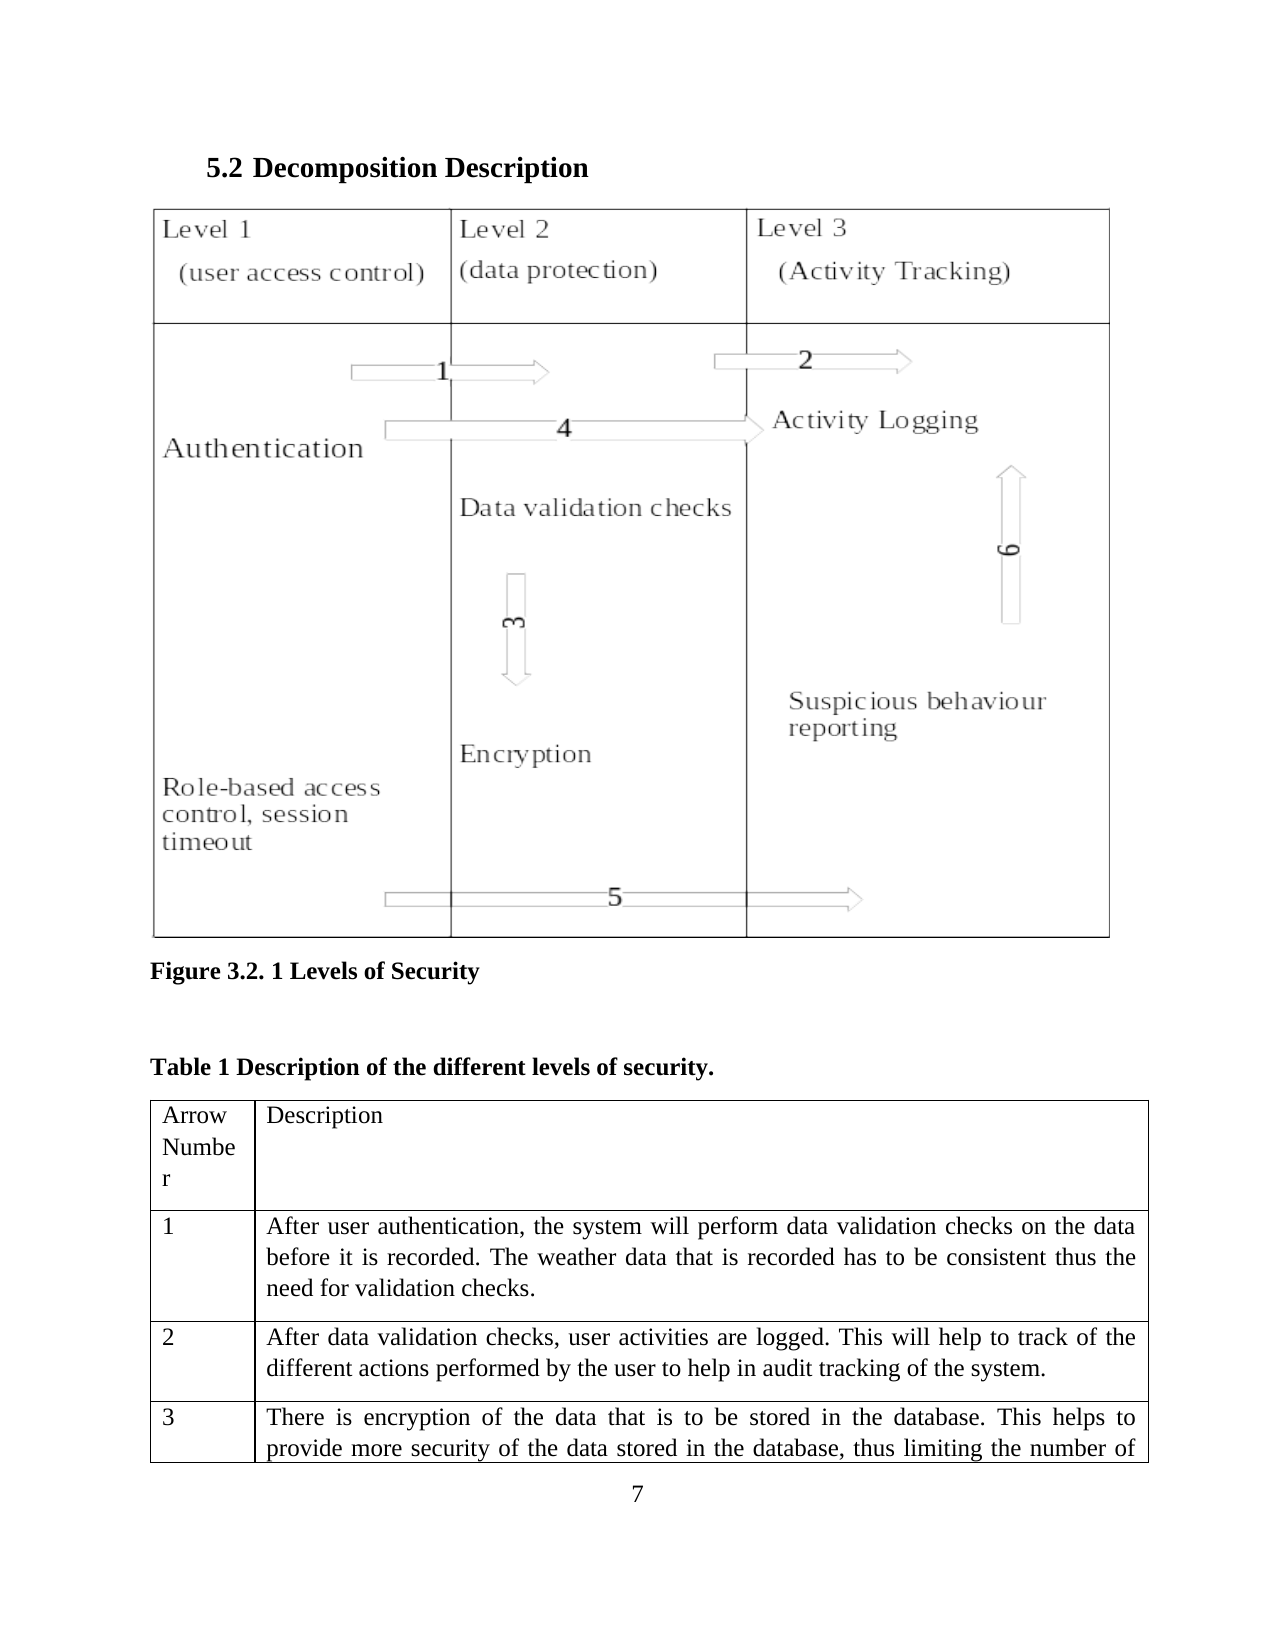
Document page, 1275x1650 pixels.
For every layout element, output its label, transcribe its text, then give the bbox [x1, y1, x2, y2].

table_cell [256, 1402, 1148, 1462]
table_cell 3 [151, 1402, 254, 1462]
table_header Arrow Number [151, 1101, 254, 1210]
subtitle Decomposition Description [206, 150, 1125, 183]
text Figure 3.2. 1 Levels of Security [150, 956, 1125, 985]
text Table 1 Description of the different levels of security. [150, 1052, 1125, 1081]
table_cell After user authentication, the system will perform data validation checks on the data before it is recorded. The weather data that is recorded has to be consistent thus the need for validation checks. [256, 1211, 1148, 1321]
table_cell 1 [151, 1211, 254, 1321]
table_header Description [256, 1101, 1148, 1210]
table_cell After data validation checks, user activities are logged. This will help to track of the different actions performed by the user to help in audit tracking of the system. [256, 1322, 1148, 1401]
table_cell 2 [151, 1322, 254, 1401]
